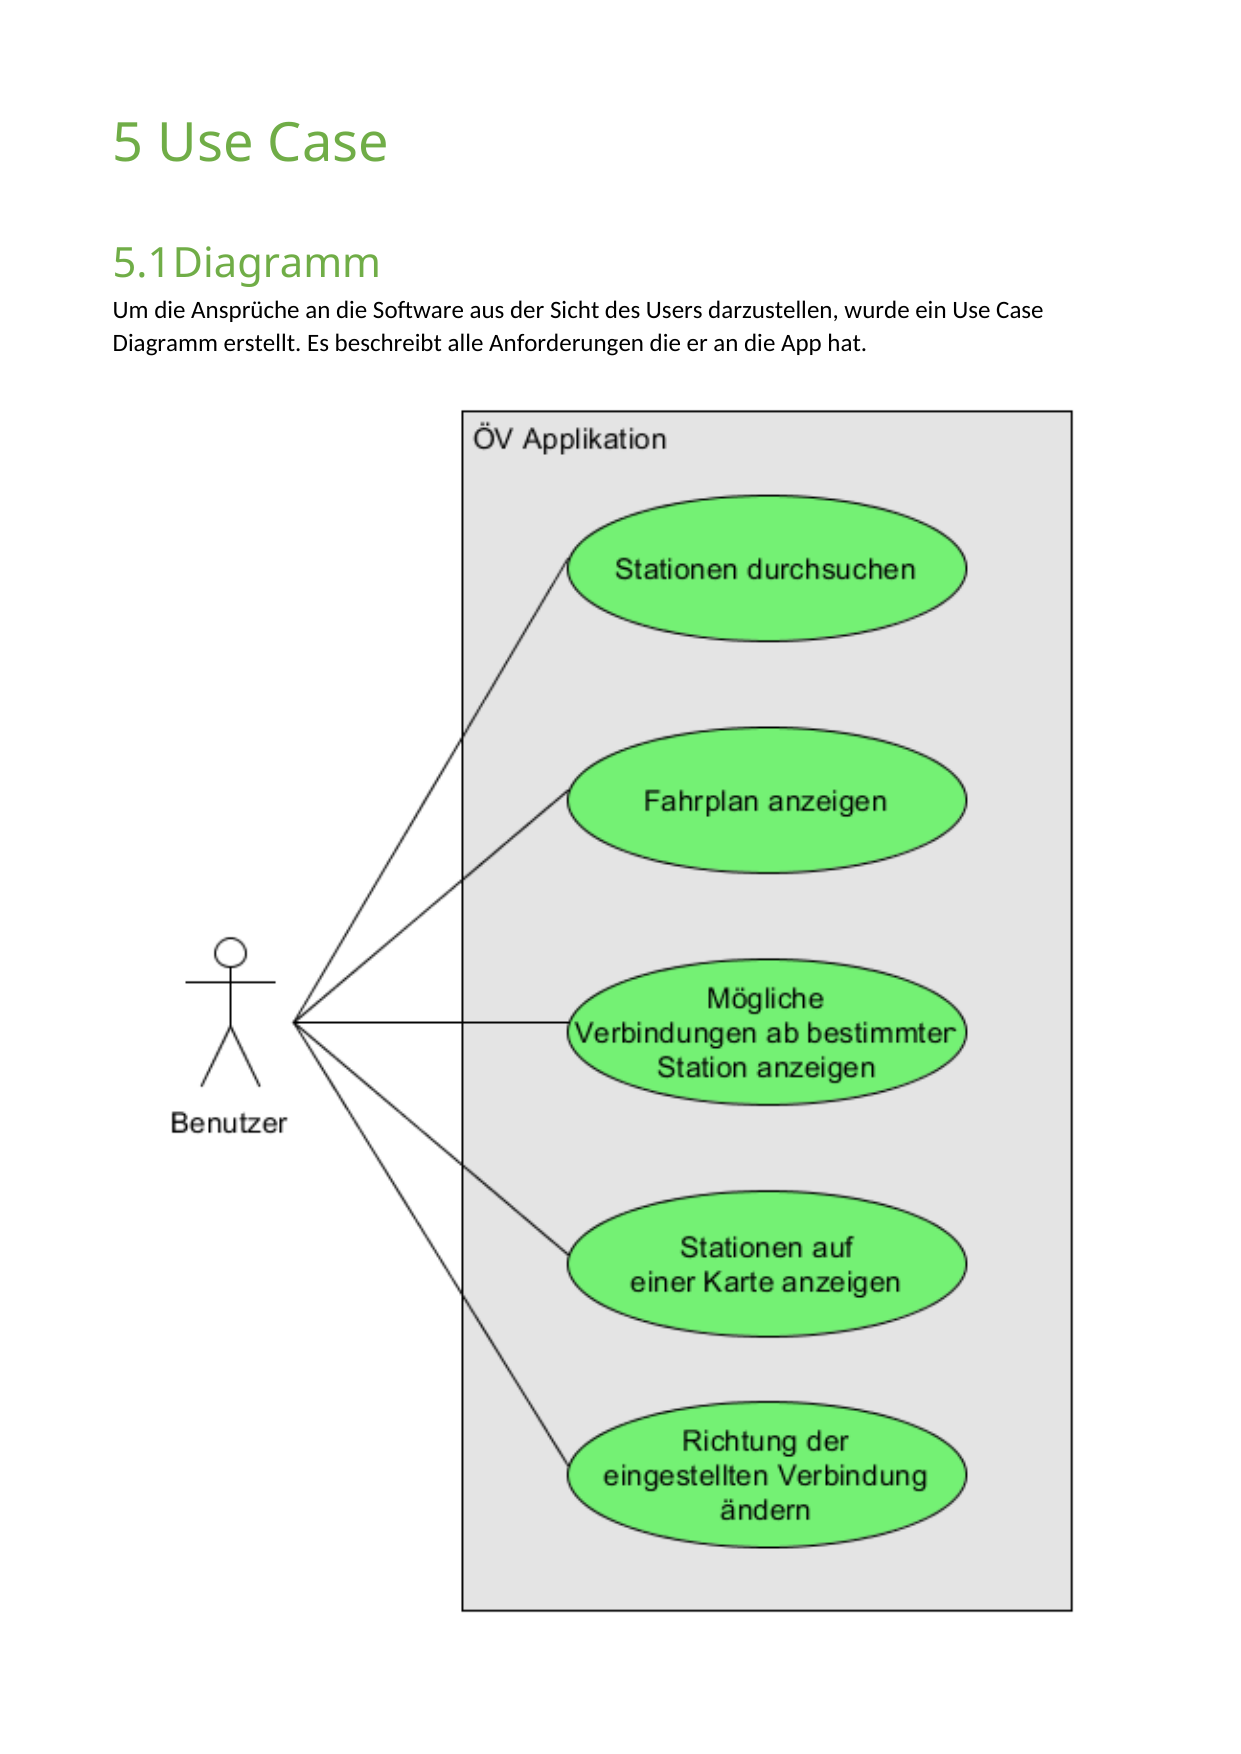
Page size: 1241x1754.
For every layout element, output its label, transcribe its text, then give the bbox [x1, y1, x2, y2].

picture [163, 407, 1077, 1616]
subtitle Use Case [112, 103, 1128, 177]
text Um die Ansprüche an die Software aus der Sicht des Users darzustellen, wurde ein Use Case Diagramm erstellt. Es beschreibt alle Anforderungen die er an die App hat. [112, 294, 1128, 357]
subtitle Diagramm [112, 233, 1128, 289]
